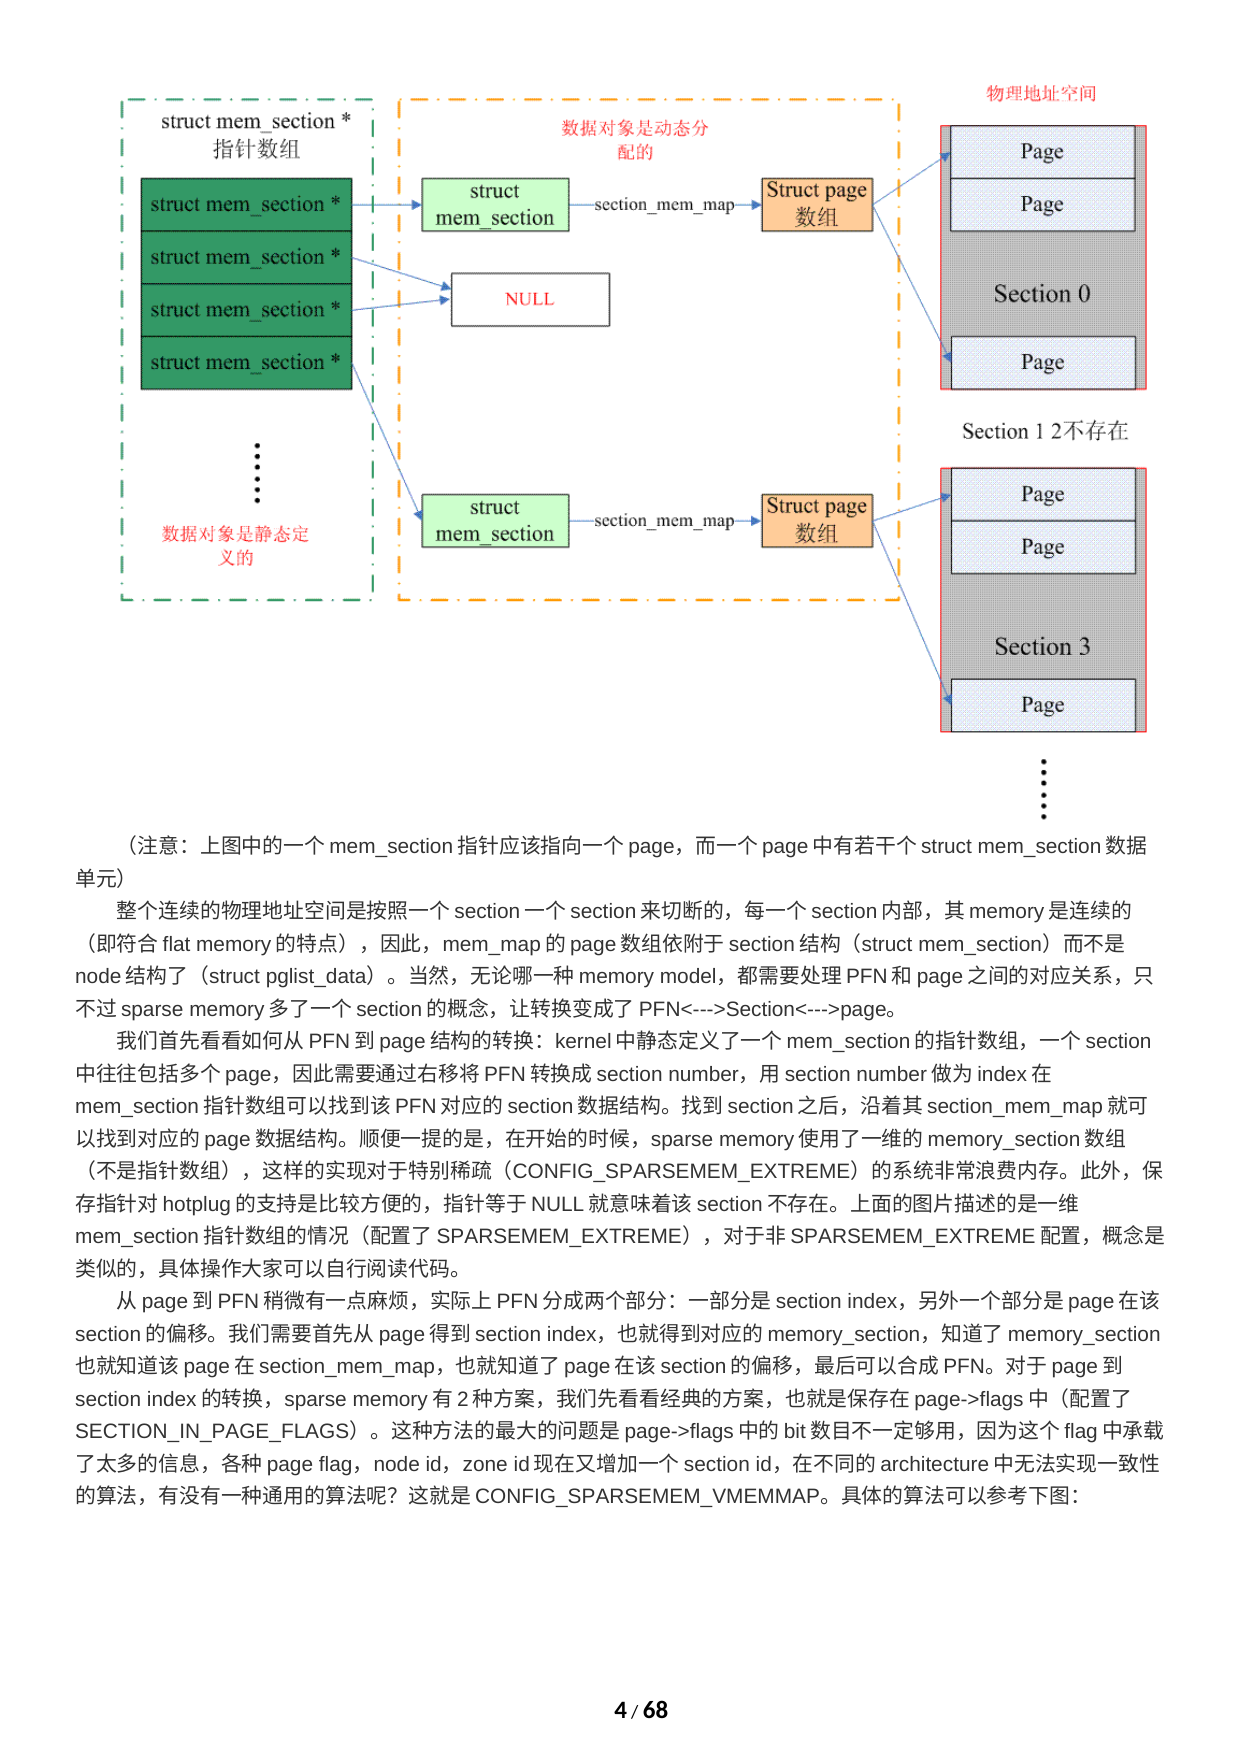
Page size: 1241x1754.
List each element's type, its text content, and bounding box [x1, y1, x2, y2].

text 整个连续的物理地址空间是按照一个section一个section来切断的，每一个section内部，其memory是连续的（即符合flat memory的特点），因此，mem_map的page数组依附于section结构（struct mem_section）而不是node结构了（struct pglist_data）。当然，无论哪一种memory model，都需要处理PFN和page之间的对应关系，只不过sparse memory多了一个section的概念，让转换变成了PFN<--->Section<--->page。 [75, 893, 1165, 1023]
picture [116, 82, 1152, 827]
text 我们首先看看如何从PFN到page结构的转换：kernel中静态定义了一个mem_section的指针数组，一个section中往往包括多个page，因此需要通过右移将PFN转换成section number，用section number做为index在mem_section指针数组可以找到该PFN对应的section数据结构。找到section之后，沿着其section_mem_map就可以找到对应的page数据结构。顺便一提的是，在开始的时候，sparse memory使用了一维的memory_section数组（不是指针数组），这样的实现对于特别稀疏（CONFIG_SPARSEMEM_EXTREME）的系统非常浪费内存。此外，保存指针对hotplug的支持是比较方便的，指针等于NULL就意味着该section不存在。上面的图片描述的是一维mem_section指针数组的情况（配置了SPARSEMEM_EXTREME），对于非SPARSEMEM_EXTREME配置，概念是类似的，具体操作大家可以自行阅读代码。 [75, 1023, 1165, 1283]
text （注意：上图中的一个mem_section指针应该指向一个page，而一个page中有若干个struct mem_section数据单元） [75, 828, 1165, 893]
text 从page到PFN稍微有一点麻烦，实际上PFN分成两个部分：一部分是section index，另外一个部分是page在该section的偏移。我们需要首先从page得到section index，也就得到对应的memory_section，知道了memory_section也就知道该page在section_mem_map，也就知道了page在该section的偏移，最后可以合成PFN。对于page到section index的转换，sparse memory有2种方案，我们先看看经典的方案，也就是保存在page->flags中（配置了SECTION_IN_PAGE_FLAGS）。这种方法的最大的问题是page->flags中的bit数目不一定够用，因为这个flag中承载了太多的信息，各种page flag，node id，zone id现在又增加一个section id，在不同的architecture中无法实现一致性的算法，有没有一种通用的算法呢？这就是CONFIG_SPARSEMEM_VMEMMAP。具体的算法可以参考下图： [75, 1283, 1165, 1511]
